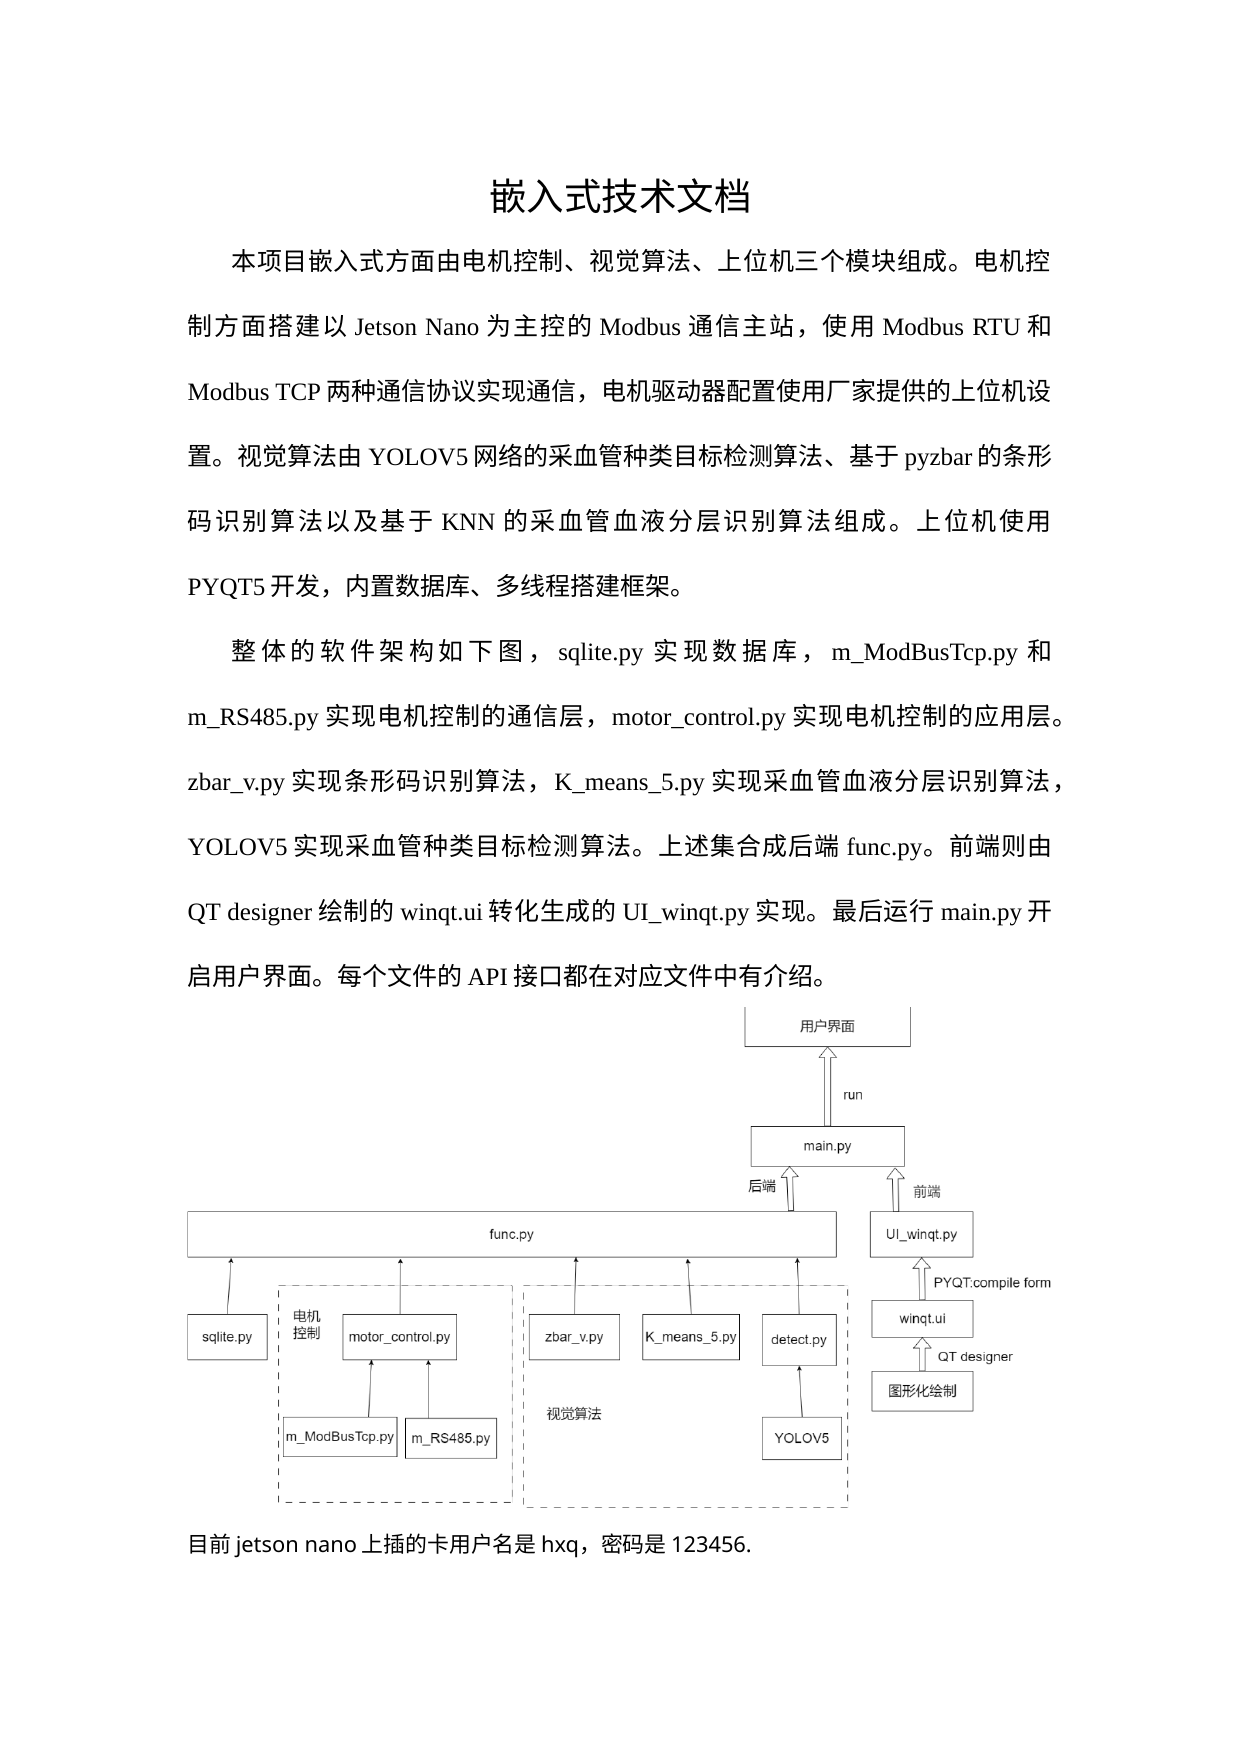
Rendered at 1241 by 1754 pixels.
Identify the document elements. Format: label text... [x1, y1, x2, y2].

picture [187, 1007, 1053, 1508]
text 目前jetson nano上插的卡用户名是hxq，密码是123456. [187, 1527, 1053, 1559]
text 整体的软件架构如下图，sqlite.py实现数据库，m_ModBusTcp.py和m_RS485.py实现电机控制的通信层，motor_control.py实现电机控制的应用层。zbar_v.py实现条形码识别算法，K_means_5.py实现采血管血液分层识别算法，YOLOV5实现采血管种类目标检测算法。上述集合成后端func.py。前端则由QT designer绘制的winqt.ui转化生成的UI_winqt.py实现。最后运行main.py开启用户界面。每个文件的API接口都在对应文件中有介绍。 [187, 617, 1053, 1007]
text 本项目嵌入式方面由电机控制、视觉算法、上位机三个模块组成。电机控制方面搭建以Jetson Nano为主控的Modbus通信主站，使用Modbus RTU和Modbus TCP两种通信协议实现通信，电机驱动器配置使用厂家提供的上位机设置。视觉算法由YOLOV5网络的采血管种类目标检测算法、基于pyzbar的条形码识别算法以及基于KNN的采血管血液分层识别算法组成。上位机使用PYQT5开发，内置数据库、多线程搭建框架。 [187, 227, 1053, 617]
text 嵌入式技术文档 [187, 162, 1053, 227]
